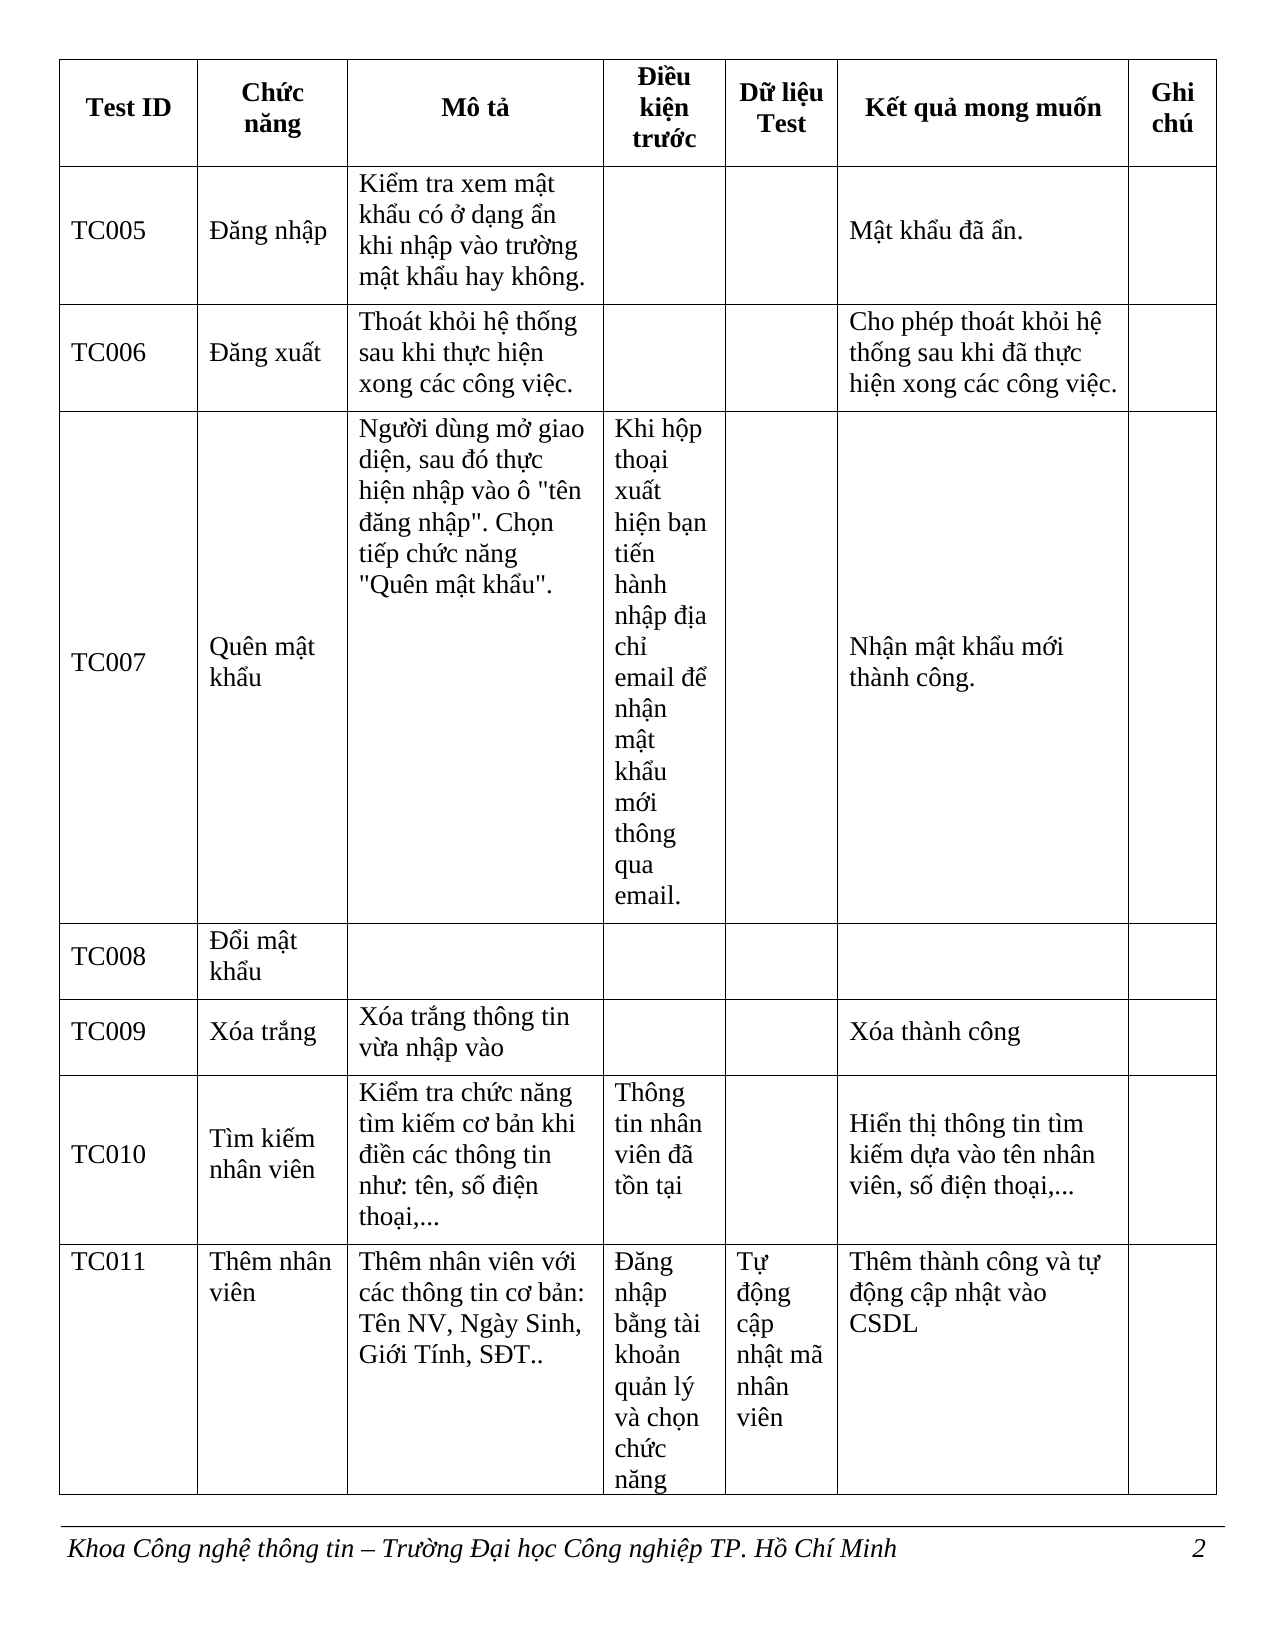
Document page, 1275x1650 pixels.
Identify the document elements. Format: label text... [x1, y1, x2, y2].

table_cell [604, 924, 725, 999]
table_cell Đăng nhập [198, 167, 347, 304]
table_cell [838, 1245, 1128, 1494]
table_cell [726, 412, 837, 923]
table_cell [1129, 1076, 1216, 1244]
table_cell Nhận mật khẩu mới thành công. [838, 412, 1128, 923]
table_cell Thông tin nhân viên đã tồn tại [604, 1076, 725, 1244]
table_cell [726, 167, 837, 304]
table_header Mô tả [348, 60, 603, 166]
table_header Kết quả mong muốn [838, 60, 1128, 166]
table_cell Thoát khỏi hệ thống sau khi thực hiện xong các công việc. [348, 305, 603, 411]
table_cell [348, 924, 603, 999]
table_cell Thêm nhân viên [198, 1245, 347, 1494]
table_cell Cho phép thoát khỏi hệ thống sau khi đã thực hiện xong các công việc. [838, 305, 1128, 411]
table_cell TC011 [60, 1245, 197, 1494]
table_header Ghi chú [1129, 60, 1216, 166]
table_cell [726, 924, 837, 999]
table_cell TC008 [60, 924, 197, 999]
table_cell Kiểm tra xem mật khẩu có ở dạng ẩn khi nhập vào trường mật khẩu hay không. [348, 167, 603, 304]
table_cell [726, 1076, 837, 1244]
table_cell TC007 [60, 412, 197, 923]
table_cell [1129, 167, 1216, 304]
table_cell Người dùng mở giao diện, sau đó thực hiện nhập vào ô "tên đăng nhập". Chọn tiếp chức năng "Quên mật khẩu". [348, 412, 603, 923]
table_cell Tự động cập nhật mã nhân viên [726, 1245, 837, 1494]
table_cell TC010 [60, 1076, 197, 1244]
table_header Dữ liệu Test [726, 60, 837, 166]
table_cell Kiểm tra chức năng tìm kiếm cơ bản khi điền các thông tin như: tên, số điện thoại,... [348, 1076, 603, 1244]
table_header Test ID [60, 60, 197, 166]
table_cell Đổi mật khẩu [198, 924, 347, 999]
table_cell [1129, 305, 1216, 411]
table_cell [604, 1245, 725, 1494]
table_cell [1129, 412, 1216, 923]
table_cell Xóa thành công [838, 1000, 1128, 1075]
table_cell [726, 1000, 837, 1075]
table_cell TC009 [60, 1000, 197, 1075]
table_cell TC005 [60, 167, 197, 304]
table_cell TC006 [60, 305, 197, 411]
table_cell [838, 924, 1128, 999]
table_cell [348, 1245, 603, 1494]
table_cell Xóa trắng [198, 1000, 347, 1075]
table_cell Tìm kiếm nhân viên [198, 1076, 347, 1244]
table_cell [1129, 924, 1216, 999]
table_cell Quên mật khẩu [198, 412, 347, 923]
table_cell Đăng xuất [198, 305, 347, 411]
table_cell Hiển thị thông tin tìm kiếm dựa vào tên nhân viên, số điện thoại,... [838, 1076, 1128, 1244]
table_cell [604, 305, 725, 411]
table_cell [1129, 1000, 1216, 1075]
table_header Chức năng [198, 60, 347, 166]
table_cell Khi hộp thoại xuất hiện bạn tiến hành nhập địa chỉ email để nhận mật khẩu mới thông qua email. [604, 412, 725, 923]
table_cell [726, 305, 837, 411]
table_cell Xóa trắng thông tin vừa nhập vào [348, 1000, 603, 1075]
table_header Điều kiện trước [604, 60, 725, 166]
table_cell [1129, 1245, 1216, 1494]
table_cell Mật khẩu đã ẩn. [838, 167, 1128, 304]
table_cell [604, 1000, 725, 1075]
table_cell [604, 167, 725, 304]
